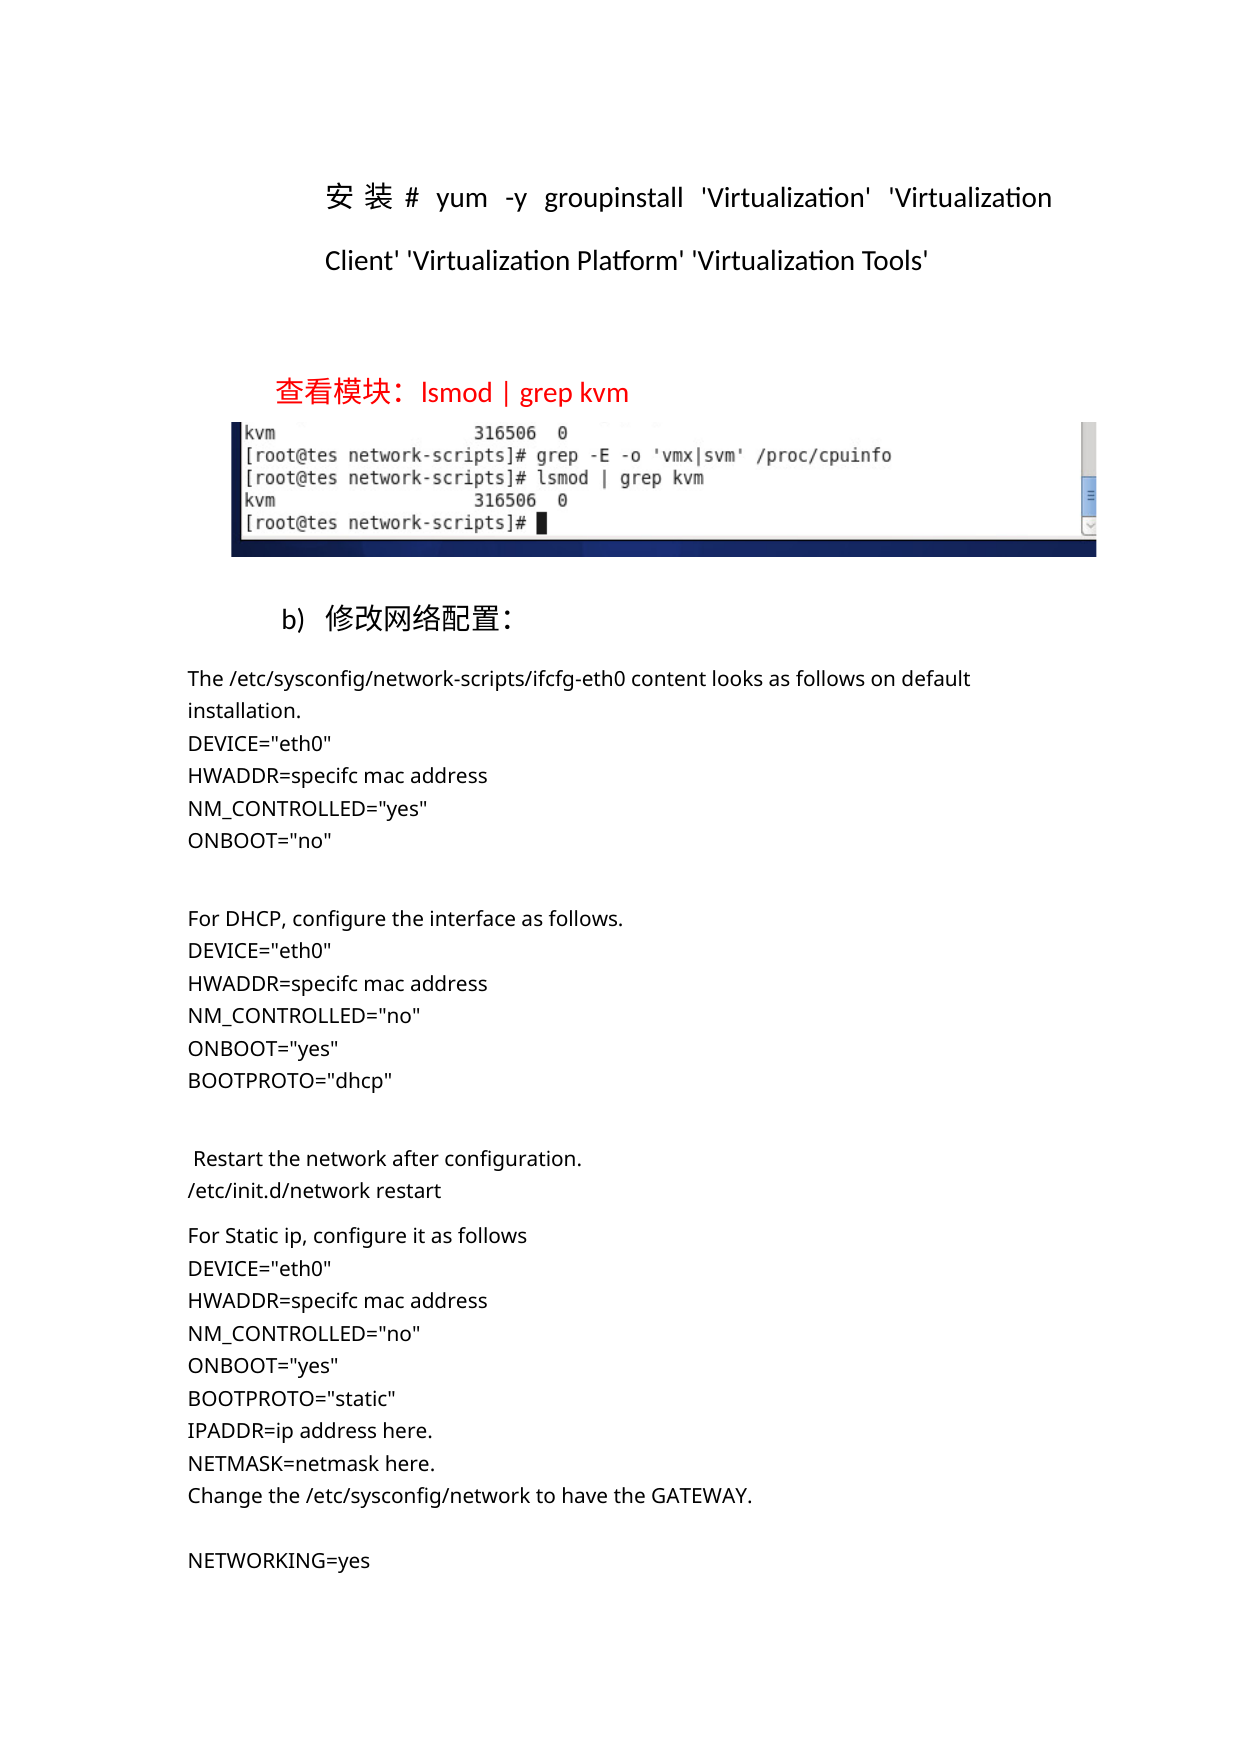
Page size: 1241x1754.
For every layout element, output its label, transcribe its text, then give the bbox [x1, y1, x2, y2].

text NM_CONTROLLED="no" [187, 1317, 1053, 1349]
text NM_CONTROLLED="no" [187, 999, 1053, 1032]
text NETWORKING=yes [187, 1544, 1053, 1577]
text IPADDR=ip address here. [187, 1414, 1053, 1447]
text /etc/init.d/network restart [187, 1174, 1053, 1207]
text 查看模块：lsmod | grep kvm [187, 357, 1053, 422]
picture [231, 422, 1097, 557]
text ONBOOT="no" [187, 824, 1053, 857]
text For Static ip, configure it as follows [187, 1219, 1053, 1252]
text HWADDR=specifc mac address [187, 967, 1053, 999]
text DEVICE="eth0" [187, 1252, 1053, 1284]
text BOOTPROTO="dhcp" [187, 1064, 1053, 1097]
text Change the /etc/sysconfig/network to have the GATEWAY. [187, 1479, 1053, 1512]
text 安装# yum -y groupinstall 'Virtualization' 'Virtualization Client' 'Virtualization Platform' 'Virtualization Tools' [325, 162, 1053, 292]
text NETMASK=netmask here. [187, 1447, 1053, 1479]
list 修改网络配置： [281, 584, 1053, 649]
text The /etc/sysconfig/network-scripts/ifcfg-eth0 content looks as follows on default installation. [187, 662, 1053, 727]
text DEVICE="eth0" [187, 934, 1053, 967]
text ONBOOT="yes" [187, 1349, 1053, 1382]
text ONBOOT="yes" [187, 1032, 1053, 1064]
text DEVICE="eth0" [187, 727, 1053, 759]
text BOOTPROTO="static" [187, 1382, 1053, 1414]
text Restart the network after configuration. [187, 1142, 1053, 1174]
text NM_CONTROLLED="yes" [187, 792, 1053, 824]
text HWADDR=specifc mac address [187, 759, 1053, 792]
text For DHCP, configure the interface as follows. [187, 902, 1053, 934]
text HWADDR=specifc mac address [187, 1284, 1053, 1317]
